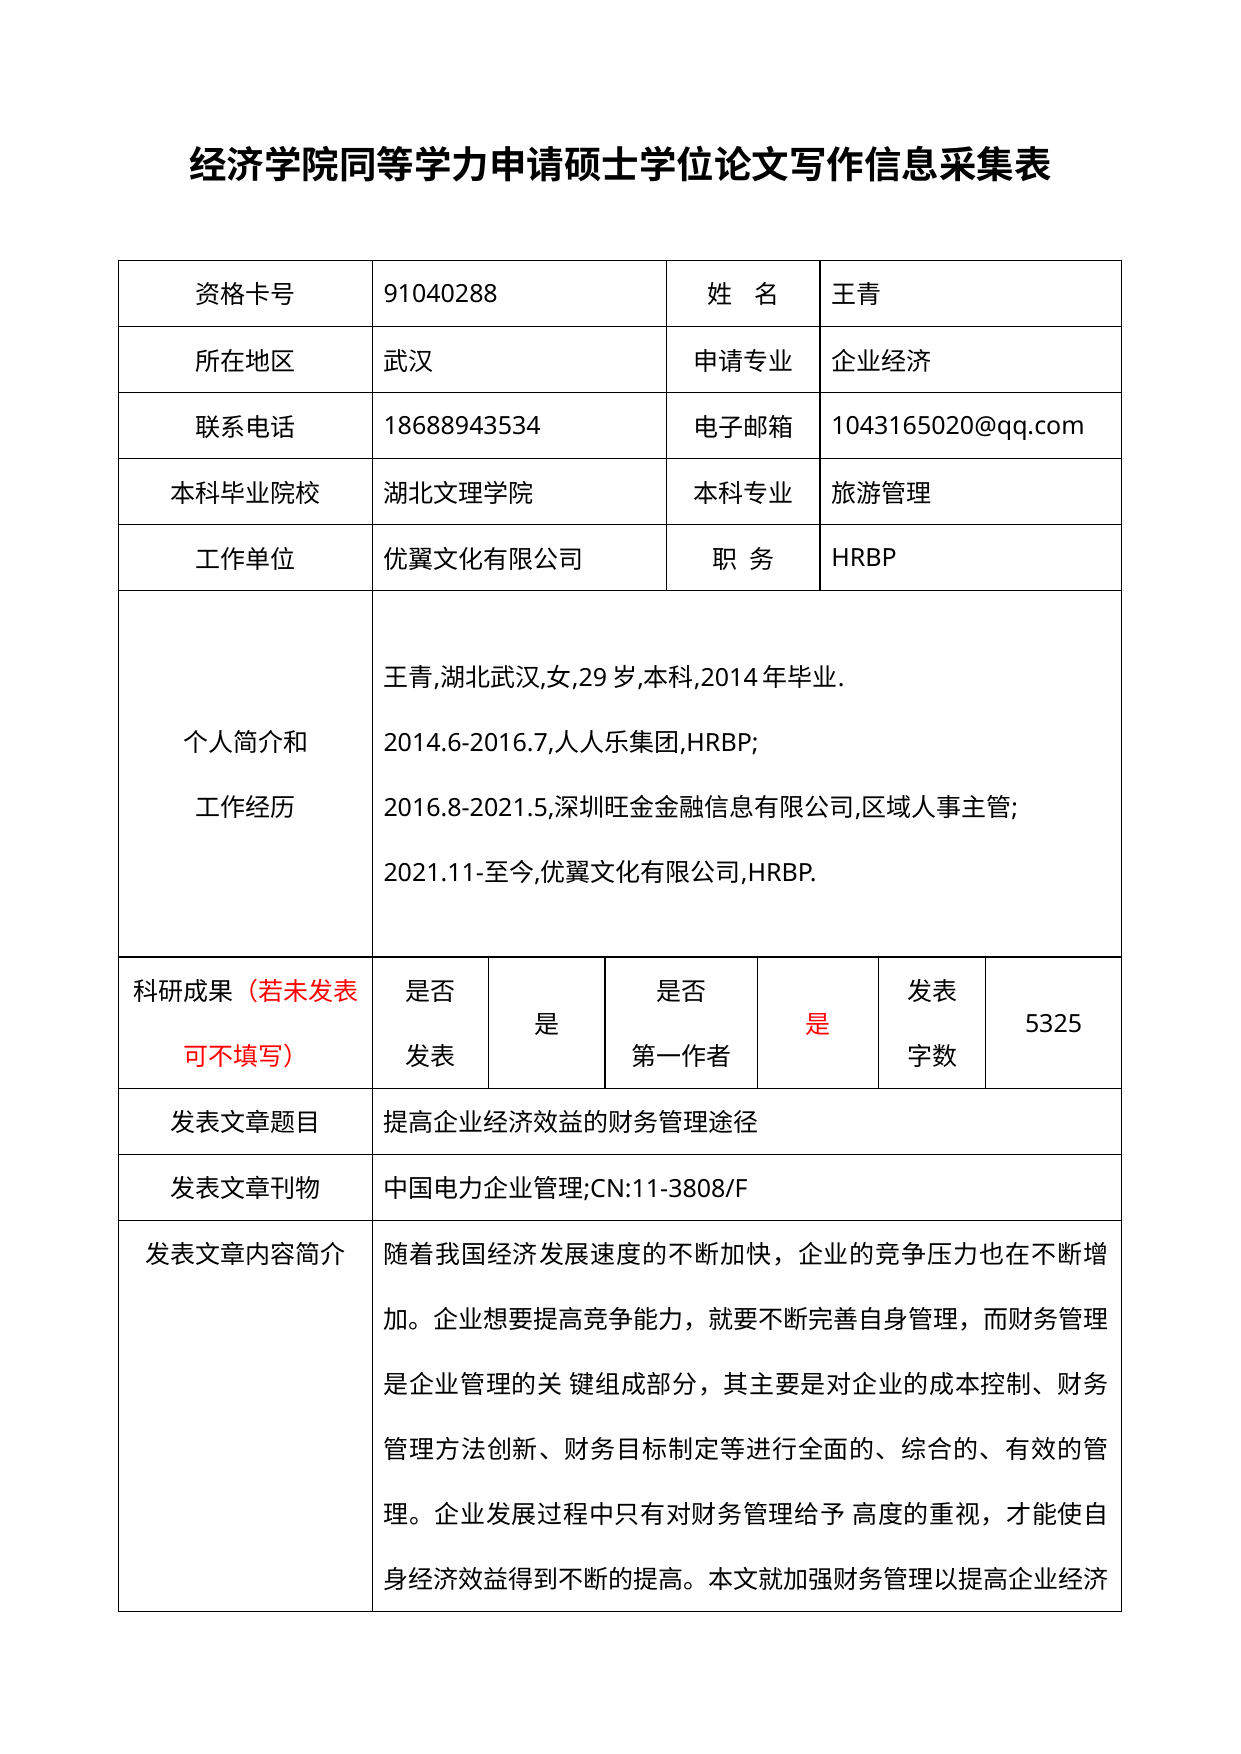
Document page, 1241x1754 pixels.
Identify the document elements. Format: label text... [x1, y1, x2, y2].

table_cell 本科毕业院校 [119, 459, 372, 524]
table_cell 职 务 [667, 525, 819, 590]
text 经济学院同等学力申请硕士学位论文写作信息采集表 [118, 129, 1122, 194]
table_cell 武汉 [373, 327, 666, 392]
table_cell 企业经济 [821, 327, 1121, 392]
table_cell 提高企业经济效益的财务管理途径 [373, 1089, 1121, 1153]
table_header 资格卡号 [119, 261, 372, 326]
table_cell 联系电话 [119, 393, 372, 458]
table_cell 优翼文化有限公司 [373, 525, 666, 590]
table_cell 是 [489, 958, 604, 1087]
table_cell 发表文章内容简介 [119, 1221, 372, 1611]
table_header 王青 [821, 261, 1121, 326]
table_cell 电子邮箱 [667, 393, 819, 458]
table_cell 是 [758, 958, 878, 1087]
table_cell 5325 [986, 958, 1121, 1087]
table_cell 中国电力企业管理;CN:11-3808/F [373, 1155, 1121, 1219]
table_cell 发表文章刊物 [119, 1155, 372, 1219]
table_cell 发表文章题目 [119, 1089, 372, 1153]
table_cell 申请专业 [667, 327, 819, 392]
table_cell HRBP [821, 525, 1121, 590]
table_cell 所在地区 [119, 327, 372, 392]
table_cell 湖北文理学院 [373, 459, 666, 524]
table_cell 工作单位 [119, 525, 372, 590]
table_cell 是否 第一作者 [606, 958, 757, 1087]
table_cell 本科专业 [667, 459, 819, 524]
table_header 91040288 [373, 261, 666, 326]
table_cell 是否 发表 [373, 958, 488, 1087]
table_cell 王青,湖北武汉,女,29岁,本科,2014年毕业. 2014.6-2016.7,人人乐集团,HRBP; 2016.8-2021.5,深圳旺金金融信息有限公司,区域人事主管; 2021.11-至今,优翼文化有限公司,HRBP. [373, 591, 1121, 956]
table_cell 旅游管理 [821, 459, 1121, 524]
table_cell 18688943534 [373, 393, 666, 458]
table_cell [373, 1221, 1121, 1611]
table_cell 科研成果（若未发表可不填写） [119, 958, 372, 1087]
table_cell 发表 字数 [879, 958, 985, 1087]
table_header 姓 名 [667, 261, 819, 326]
table_cell 个人简介和 工作经历 [119, 591, 372, 956]
table_cell 1043165020@qq.com [821, 393, 1121, 458]
